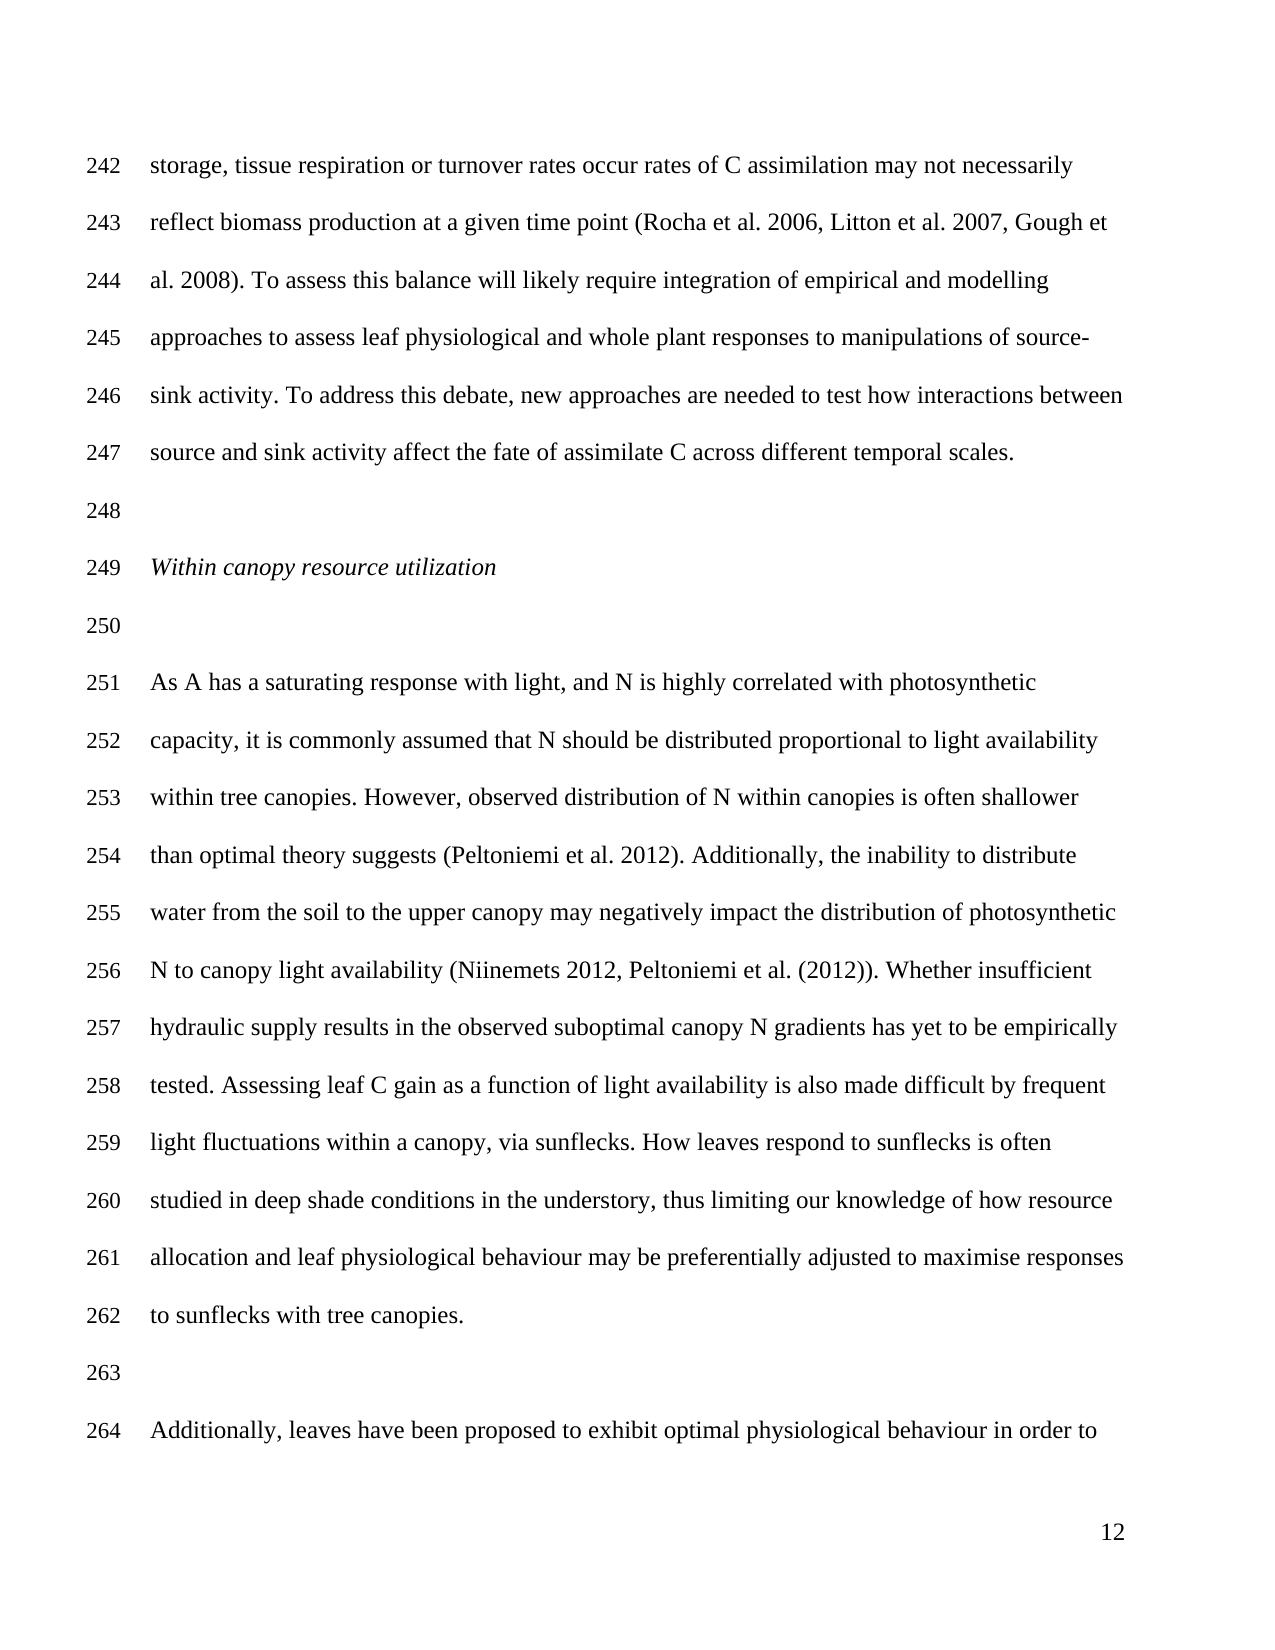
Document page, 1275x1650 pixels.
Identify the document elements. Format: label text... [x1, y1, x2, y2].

text Within canopy resource utilization [150, 495, 1125, 581]
text As A has a saturating response with light, and N is highly correlated with photosynthetic capacity, it is commonly assumed that N should be distributed proportional to light availability within tree canopies. However, observed distribution of N within canopies is often shallower than optimal theory suggests (Peltoniemi et al. 2012). Additionally, the inability to distribute water from the soil to the upper canopy may negatively impact the distribution of photosynthetic N to canopy light availability (Niinemets 2012, Peltoniemi et al. (2012)). Whether insufficient hydraulic supply results in the observed suboptimal canopy N gradients has yet to be empirically tested. Assessing leaf C gain as a function of light availability is also made difficult by frequent light fluctuations within a canopy, via sunflecks. How leaves respond to sunflecks is often studied in deep shade conditions in the understory, thus limiting our knowledge of how resource allocation and leaf physiological behaviour may be preferentially adjusted to maximise responses to sunflecks with tree canopies. [150, 610, 1125, 1329]
